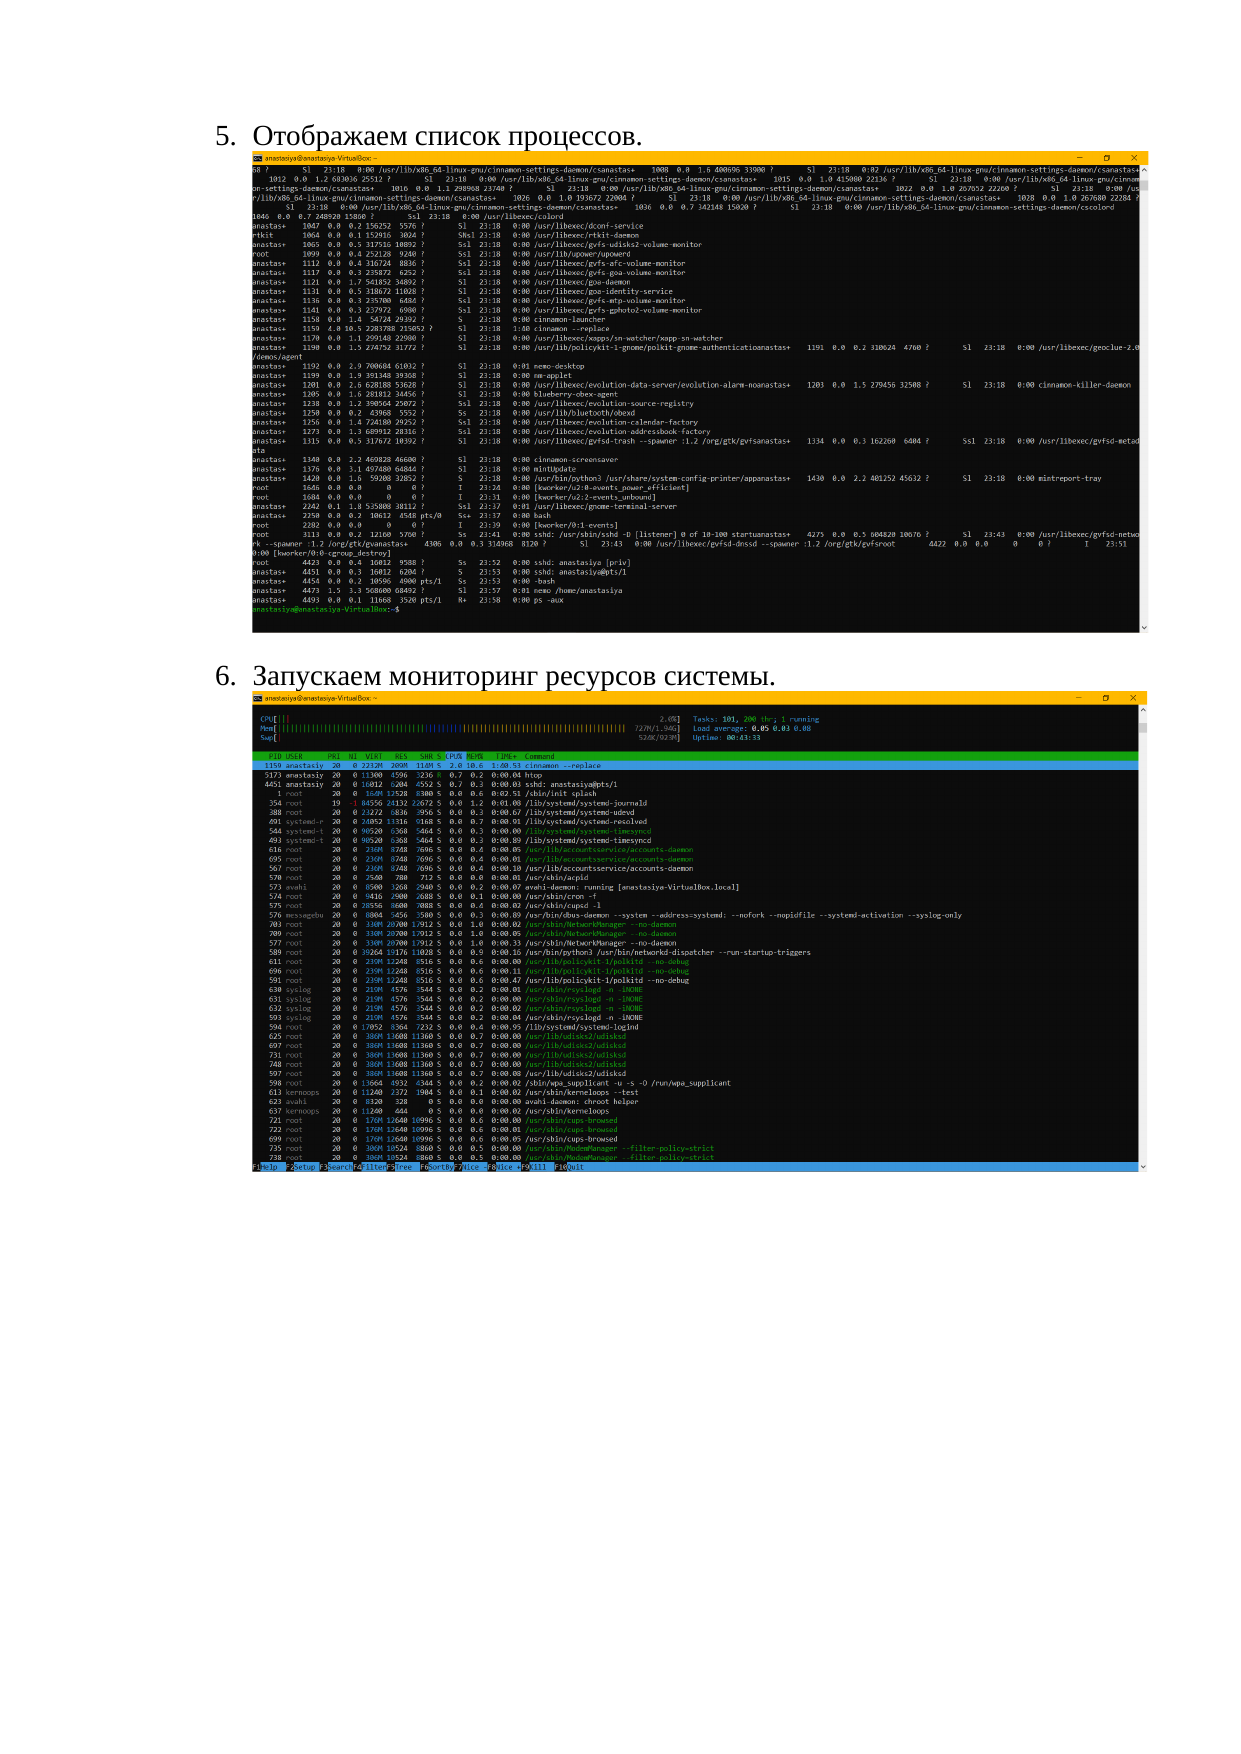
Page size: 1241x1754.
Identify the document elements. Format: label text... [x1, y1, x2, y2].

picture [252, 151, 1149, 633]
picture [252, 691, 1148, 1172]
